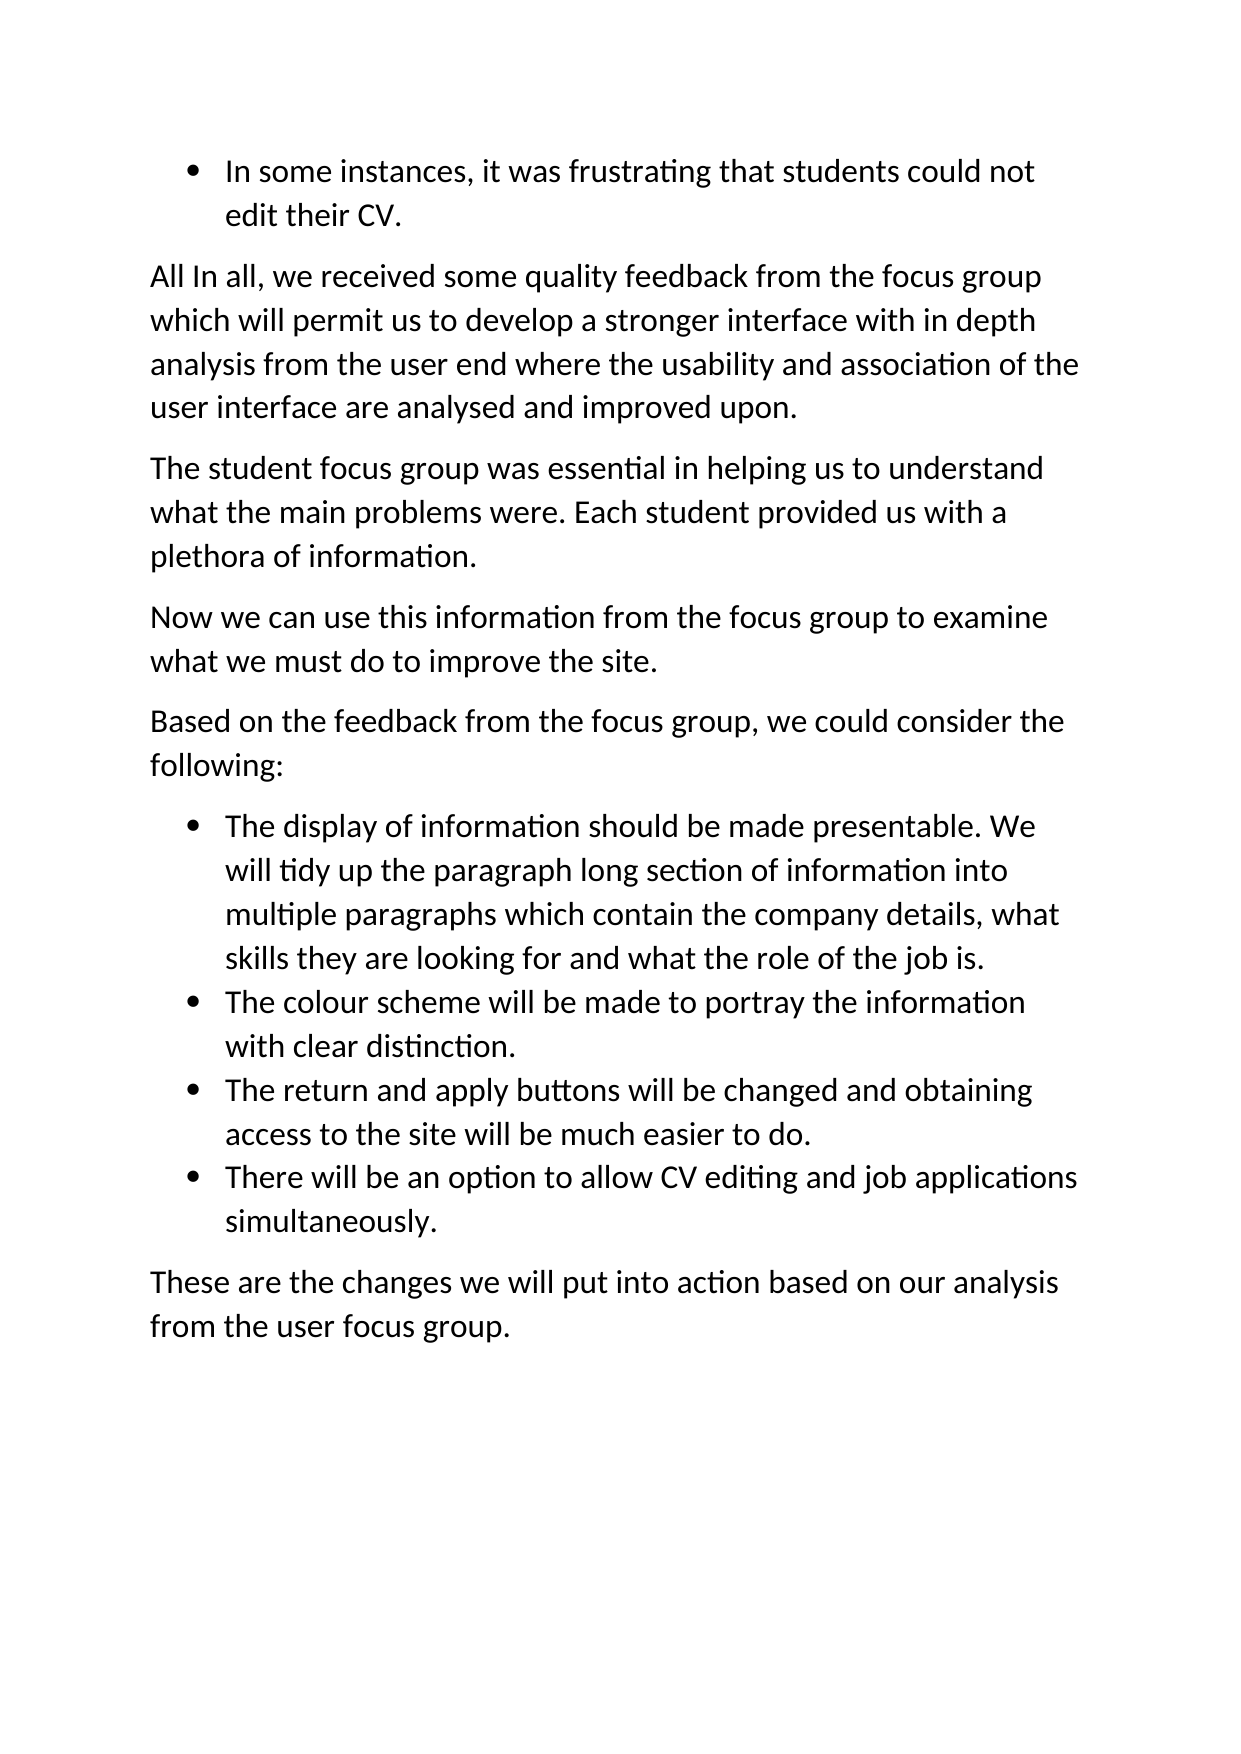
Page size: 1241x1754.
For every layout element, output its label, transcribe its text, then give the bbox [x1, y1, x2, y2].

list There will be an option to allow CV editing and job applications simultaneously. [187, 1156, 1090, 1241]
text The student focus group was essential in helping us to understand what the main problems were. Each student provided us with a plethora of information. [150, 447, 1090, 576]
text These are the changes we will put into action based on our analysis from the user focus group. [150, 1261, 1090, 1346]
list The display of information should be made presentable. We will tidy up the paragraph long section of information into multiple paragraphs which contain the company details, what skills they are looking for and what the role of the job is. [187, 805, 1090, 977]
text Based on the feedback from the focus group, we could consider the following: [150, 700, 1090, 785]
list The colour scheme will be made to portray the information with clear distinction. [187, 981, 1090, 1065]
text Now we can use this information from the focus group to examine what we must do to improve the site. [150, 596, 1090, 680]
text All In all, we received some quality feedback from the focus group which will permit us to develop a stronger interface with in depth analysis from the user end where the usability and association of the user interface are analysed and improved upon. [150, 254, 1090, 427]
list In some instances, it was frustrating that students could not edit their CV. [187, 150, 1090, 235]
list The return and apply buttons will be changed and obtaining access to the site will be much easier to do. [187, 1068, 1090, 1153]
